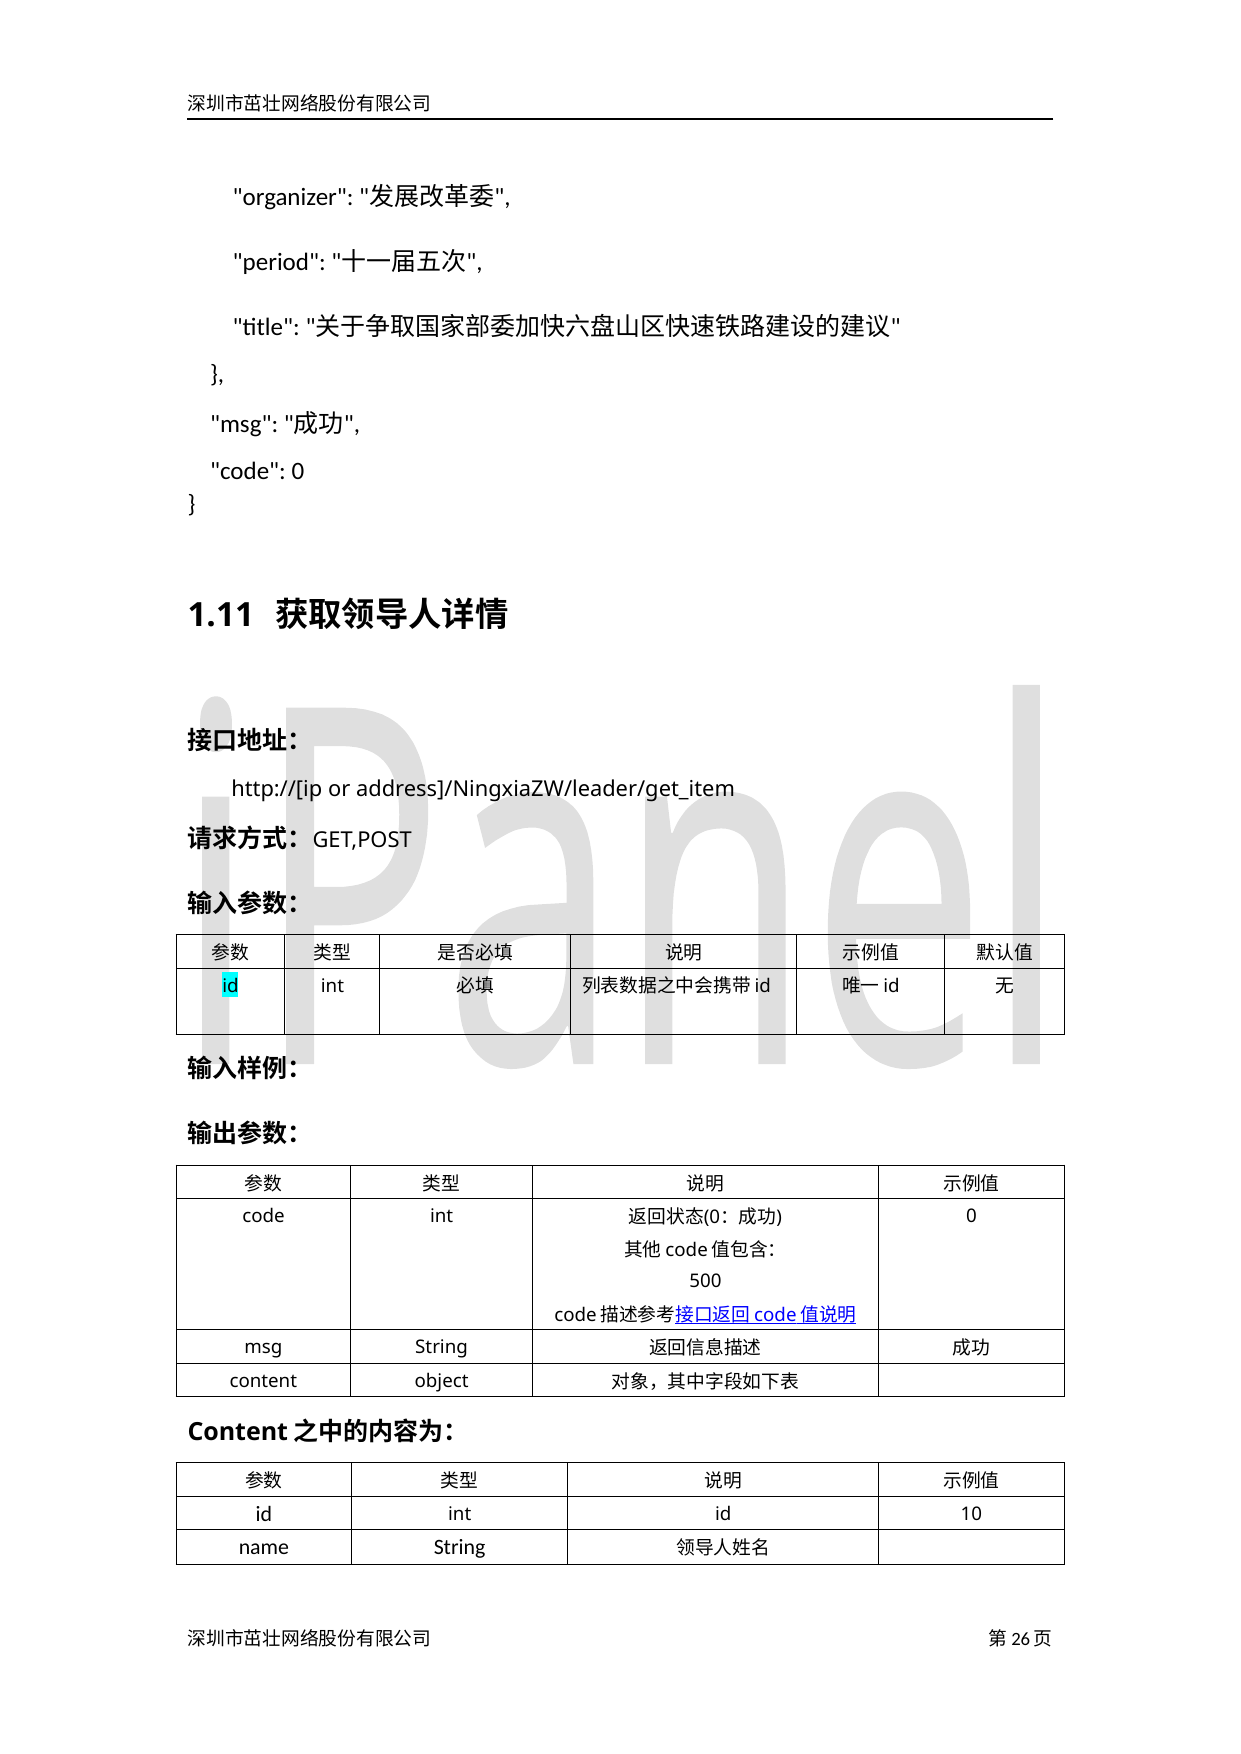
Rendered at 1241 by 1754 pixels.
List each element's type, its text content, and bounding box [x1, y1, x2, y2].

table_header 类型 [351, 1166, 532, 1198]
text "period": "十一届五次", [187, 227, 1053, 292]
text 输入参数： [187, 869, 1053, 934]
text } [187, 487, 1053, 519]
text http://[ip or address]/NingxiaZW/leader/get_item [187, 771, 1053, 804]
table_header 参数 [177, 1463, 351, 1496]
table_cell id [177, 969, 284, 1033]
text 输出参数： [187, 1099, 1053, 1164]
table_cell msg [177, 1330, 350, 1363]
text 请求方式：GET,POST [187, 804, 1053, 869]
table_cell 返回状态(0：成功) 其他code值包含： 500 code描述参考接口返回code值说明 [533, 1199, 878, 1329]
table_cell String [351, 1330, 532, 1363]
text }, [187, 357, 1053, 389]
table_cell [879, 1530, 1064, 1564]
table_header 说明 [533, 1166, 878, 1198]
table_cell 0 [879, 1199, 1064, 1329]
text "title": "关于争取国家部委加快六盘山区快速铁路建设的建议" [187, 292, 1053, 357]
table_cell String [352, 1530, 567, 1564]
table_cell 无 [945, 969, 1064, 1033]
table_cell int [285, 969, 379, 1033]
table_header 说明 [571, 935, 796, 967]
table_header 示例值 [879, 1463, 1064, 1496]
table_cell 唯一id [797, 969, 944, 1033]
table_cell 对象，其中字段如下表 [533, 1364, 878, 1396]
table_cell 10 [879, 1497, 1064, 1529]
table_header 默认值 [945, 935, 1064, 967]
text Content之中的内容为： [187, 1397, 1053, 1462]
text "code": 0 [187, 454, 1053, 487]
table_cell 必填 [380, 969, 570, 1033]
table_cell id [177, 1497, 351, 1529]
table_header 类型 [285, 935, 379, 967]
table_header 类型 [352, 1463, 567, 1496]
table_cell object [351, 1364, 532, 1396]
table_header 是否必填 [380, 935, 570, 967]
table_cell content [177, 1364, 350, 1396]
table_cell 领导人姓名 [568, 1530, 878, 1564]
table_header 示例值 [879, 1166, 1064, 1198]
text "organizer": "发展改革委", [187, 162, 1053, 227]
table_cell 返回信息描述 [533, 1330, 878, 1363]
table_header 参数 [177, 935, 284, 967]
table_cell name [177, 1530, 351, 1564]
text "msg": "成功", [187, 389, 1053, 454]
text 接口地址： [187, 706, 1053, 771]
table_cell int [352, 1497, 567, 1529]
table_cell 列表数据之中会携带id [571, 969, 796, 1033]
table_header 示例值 [797, 935, 944, 967]
subtitle 获取领导人详情 [187, 579, 1053, 644]
text 输入样例： [187, 1035, 1053, 1099]
table_cell int [351, 1199, 532, 1329]
table_cell [879, 1364, 1064, 1396]
table_header 参数 [177, 1166, 350, 1198]
table_cell 成功 [879, 1330, 1064, 1363]
table_cell code [177, 1199, 350, 1329]
table_header 说明 [568, 1463, 878, 1496]
table_cell id [568, 1497, 878, 1529]
